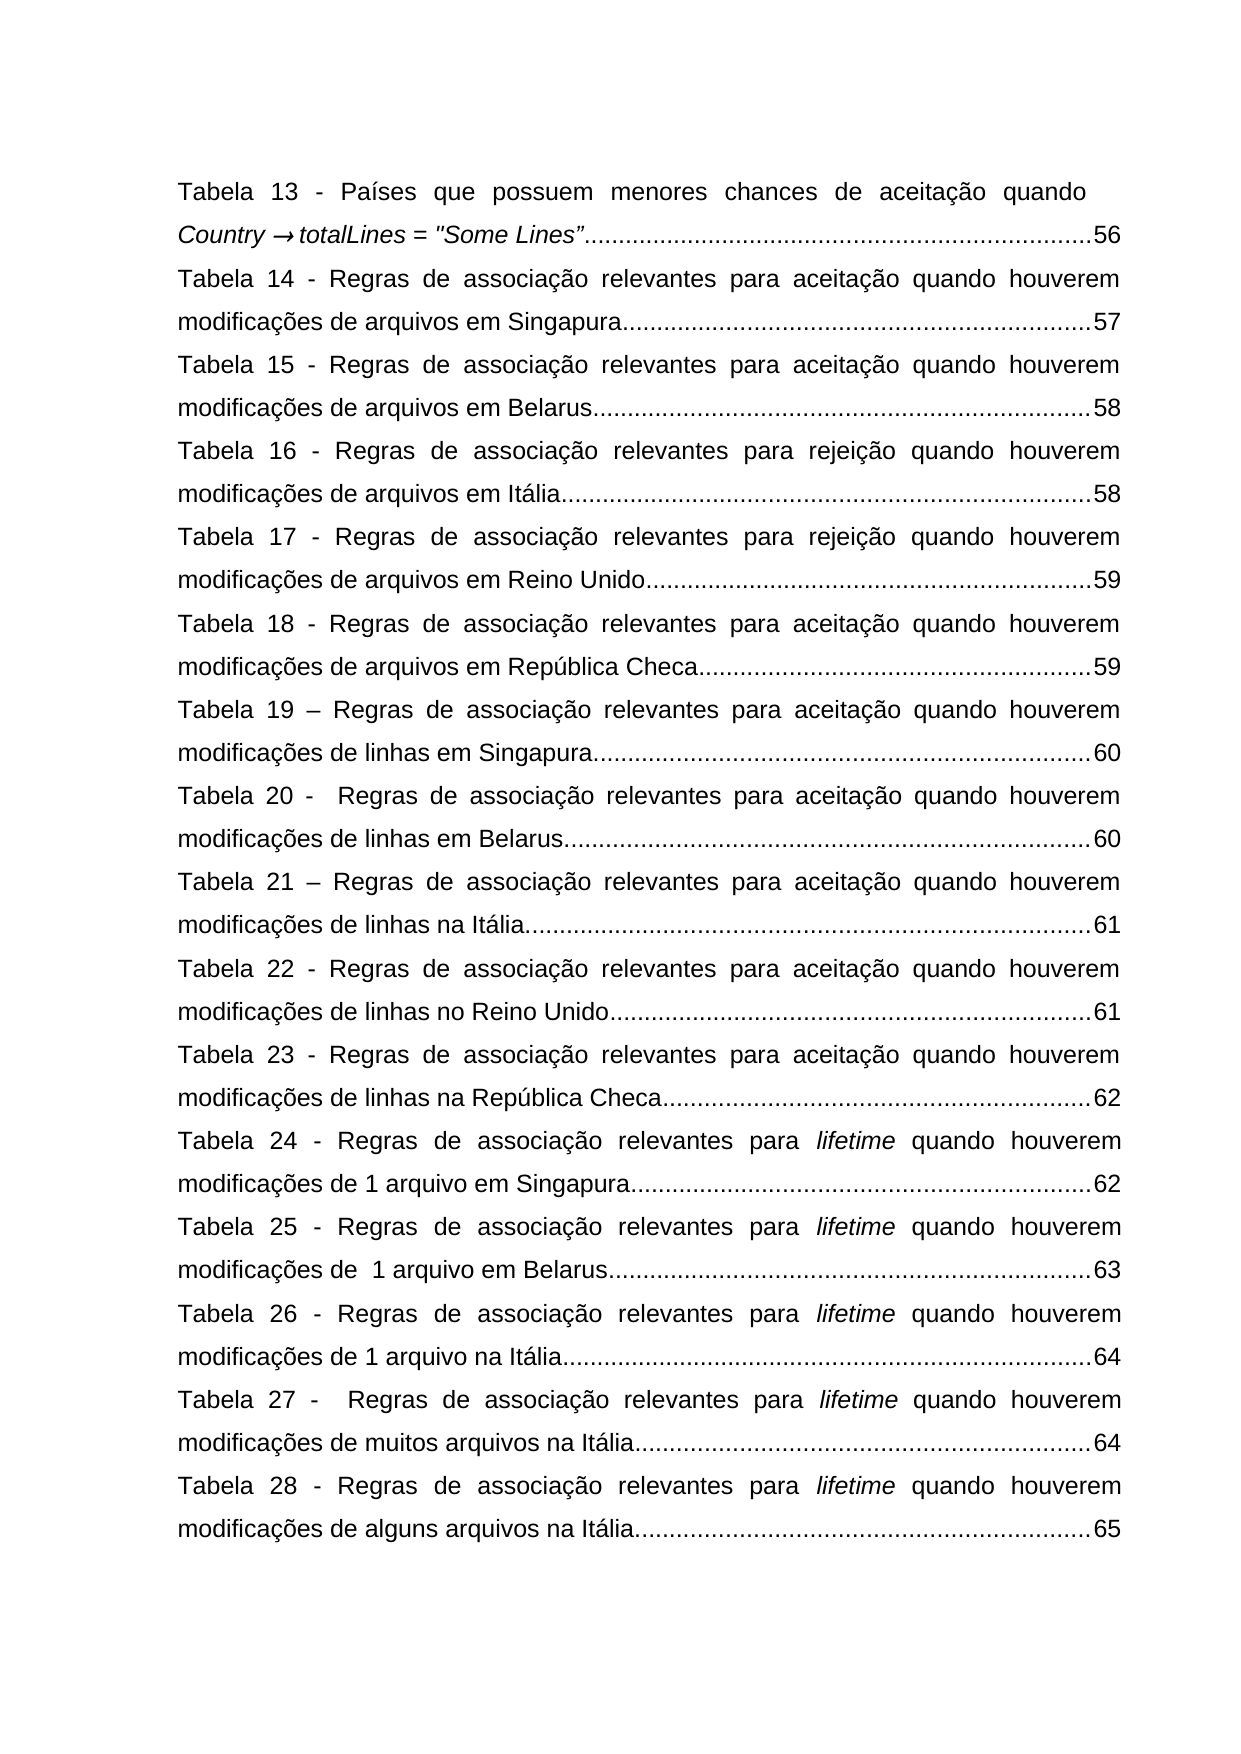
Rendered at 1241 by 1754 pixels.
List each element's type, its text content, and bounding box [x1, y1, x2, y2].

text Tabela 25 - Regras de associação relevantes para lifetime quando houverem modificações de 1 arquivo em Belarus 63 [177, 1212, 1122, 1284]
text Tabela 14 - Regras de associação relevantes para aceitação quando houverem modificações de arquivos em Singapura 57 [177, 263, 1122, 335]
text Tabela 26 - Regras de associação relevantes para lifetime quando houverem modificações de 1 arquivo na Itália 64 [177, 1298, 1122, 1370]
text Tabela 17 - Regras de associação relevantes para rejeição quando houverem modificações de arquivos em Reino Unido 59 [177, 522, 1122, 594]
text Tabela 24 - Regras de associação relevantes para lifetime quando houverem modificações de 1 arquivo em Singapura 62 [177, 1126, 1122, 1198]
text Tabela 20 - Regras de associação relevantes para aceitação quando houverem modificações de linhas em Belarus. 60 [177, 781, 1122, 853]
text Tabela 13 - Países que possuem menores chances de aceitação quando Country totalLines = "Some Lines” 56 [177, 177, 1122, 249]
text Tabela 15 - Regras de associação relevantes para aceitação quando houverem modificações de arquivos em Belarus 58 [177, 350, 1122, 422]
text Tabela 21 – Regras de associação relevantes para aceitação quando houverem modificações de linhas na Itália. 61 [177, 867, 1122, 939]
text Tabela 28 - Regras de associação relevantes para lifetime quando houverem modificações de alguns arquivos na Itália. 65 [177, 1471, 1122, 1543]
text Tabela 22 - Regras de associação relevantes para aceitação quando houverem modificações de linhas no Reino Unido 61 [177, 953, 1122, 1025]
text Tabela 16 - Regras de associação relevantes para rejeição quando houverem modificações de arquivos em Itália 58 [177, 436, 1122, 508]
text Tabela 18 - Regras de associação relevantes para aceitação quando houverem modificações de arquivos em República Checa 59 [177, 608, 1122, 680]
text Tabela 27 - Regras de associação relevantes para lifetime quando houverem modificações de muitos arquivos na Itália 64 [177, 1385, 1122, 1457]
text Tabela 19 – Regras de associação relevantes para aceitação quando houverem modificações de linhas em Singapura. 60 [177, 695, 1122, 767]
text Tabela 23 - Regras de associação relevantes para aceitação quando houverem modificações de linhas na República Checa 62 [177, 1040, 1122, 1112]
